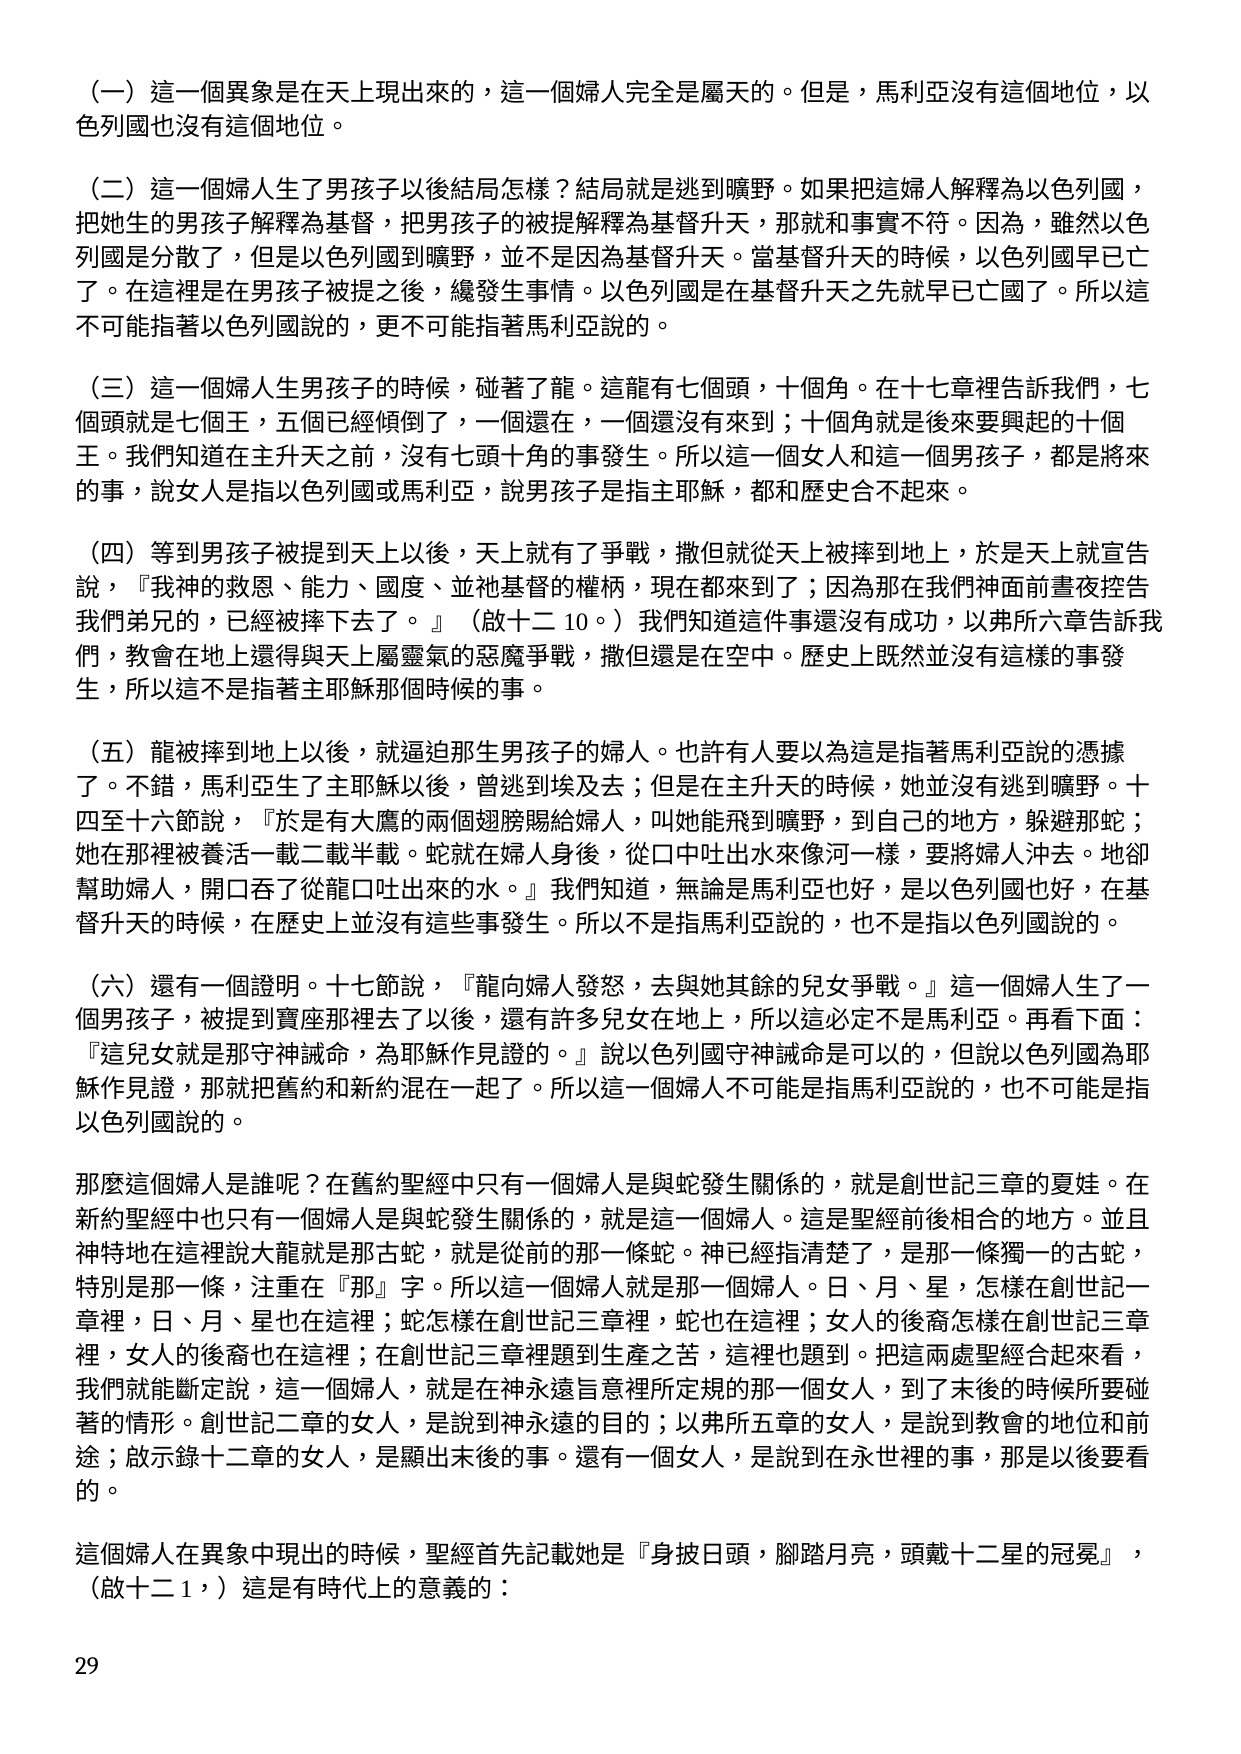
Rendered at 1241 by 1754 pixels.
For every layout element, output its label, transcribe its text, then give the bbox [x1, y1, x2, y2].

text （五）龍被摔到地上以後，就逼迫那生男孩子的婦人。也許有人要以為這是指著馬利亞說的憑據了。不錯，馬利亞生了主耶穌以後，曾逃到埃及去；但是在主升天的時候，她並沒有逃到曠野。十四至十六節說，『於是有大鷹的兩個翅膀賜給婦人，叫她能飛到曠野，到自己的地方，躲避那蛇；她在那裡被養活一載二載半載。蛇就在婦人身後，從口中吐出水來像河一樣，要將婦人沖去。地卻幫助婦人，開口吞了從龍口吐出來的水。』我們知道，無論是馬利亞也好，是以色列國也好，在基督升天的時候，在歷史上並沒有這些事發生。所以不是指馬利亞說的，也不是指以色列國說的。 [75, 735, 1165, 939]
text （三）這一個婦人生男孩子的時候，碰著了龍。這龍有七個頭，十個角。在十七章裡告訴我們，七個頭就是七個王，五個已經傾倒了，一個還在，一個還沒有來到；十個角就是後來要興起的十個王。我們知道在主升天之前，沒有七頭十角的事發生。所以這一個女人和這一個男孩子，都是將來的事，說女人是指以色列國或馬利亞，說男孩子是指主耶穌，都和歷史合不起來。 [75, 371, 1165, 507]
text 那麼這個婦人是誰呢？在舊約聖經中只有一個婦人是與蛇發生關係的，就是創世記三章的夏娃。在新約聖經中也只有一個婦人是與蛇發生關係的，就是這一個婦人。這是聖經前後相合的地方。並且神特地在這裡說大龍就是那古蛇，就是從前的那一條蛇。神已經指清楚了，是那一條獨一的古蛇，特別是那一條，注重在『那』字。所以這一個婦人就是那一個婦人。日、月、星，怎樣在創世記一章裡，日、月、星也在這裡；蛇怎樣在創世記三章裡，蛇也在這裡；女人的後裔怎樣在創世記三章裡，女人的後裔也在這裡；在創世記三章裡題到生產之苦，這裡也題到。把這兩處聖經合起來看，我們就能斷定說，這一個婦人，就是在神永遠旨意裡所定規的那一個女人，到了末後的時候所要碰著的情形。創世記二章的女人，是說到神永遠的目的；以弗所五章的女人，是說到教會的地位和前途；啟示錄十二章的女人，是顯出末後的事。還有一個女人，是說到在永世裡的事，那是以後要看的。 [75, 1167, 1165, 1508]
text （二）這一個婦人生了男孩子以後結局怎樣？結局就是逃到曠野。如果把這婦人解釋為以色列國，把她生的男孩子解釋為基督，把男孩子的被提解釋為基督升天，那就和事實不符。因為，雖然以色列國是分散了，但是以色列國到曠野，並不是因為基督升天。當基督升天的時候，以色列國早已亡了。在這裡是在男孩子被提之後，纔發生事情。以色列國是在基督升天之先就早已亡國了。所以這不可能指著以色列國說的，更不可能指著馬利亞說的。 [75, 172, 1165, 342]
text （四）等到男孩子被提到天上以後，天上就有了爭戰，撒但就從天上被摔到地上，於是天上就宣告說，『我神的救恩、能力、國度、並祂基督的權柄，現在都來到了；因為那在我們神面前晝夜控告我們弟兄的，已經被摔下去了。 』（啟十二 10。）我們知道這件事還沒有成功，以弗所六章告訴我們，教會在地上還得與天上屬靈氣的惡魔爭戰，撒但還是在空中。歷史上既然並沒有這樣的事發生，所以這不是指著主耶穌那個時候的事。 [75, 536, 1165, 706]
text （一）這一個異象是在天上現出來的，這一個婦人完全是屬天的。但是，馬利亞沒有這個地位，以色列國也沒有這個地位。 [75, 75, 1165, 143]
text （六）還有一個證明。十七節說，『龍向婦人發怒，去與她其餘的兒女爭戰。』這一個婦人生了一個男孩子，被提到寶座那裡去了以後，還有許多兒女在地上，所以這必定不是馬利亞。再看下面：『這兒女就是那守神誡命，為耶穌作見證的。』說以色列國守神誡命是可以的，但說以色列國為耶穌作見證，那就把舊約和新約混在一起了。所以這一個婦人不可能是指馬利亞說的，也不可能是指以色列國說的。 [75, 968, 1165, 1138]
text 這個婦人在異象中現出的時候，聖經首先記載她是『身披日頭，腳踏月亮，頭戴十二星的冠冕』，（啟十二1，）這是有時代上的意義的： [75, 1537, 1165, 1605]
